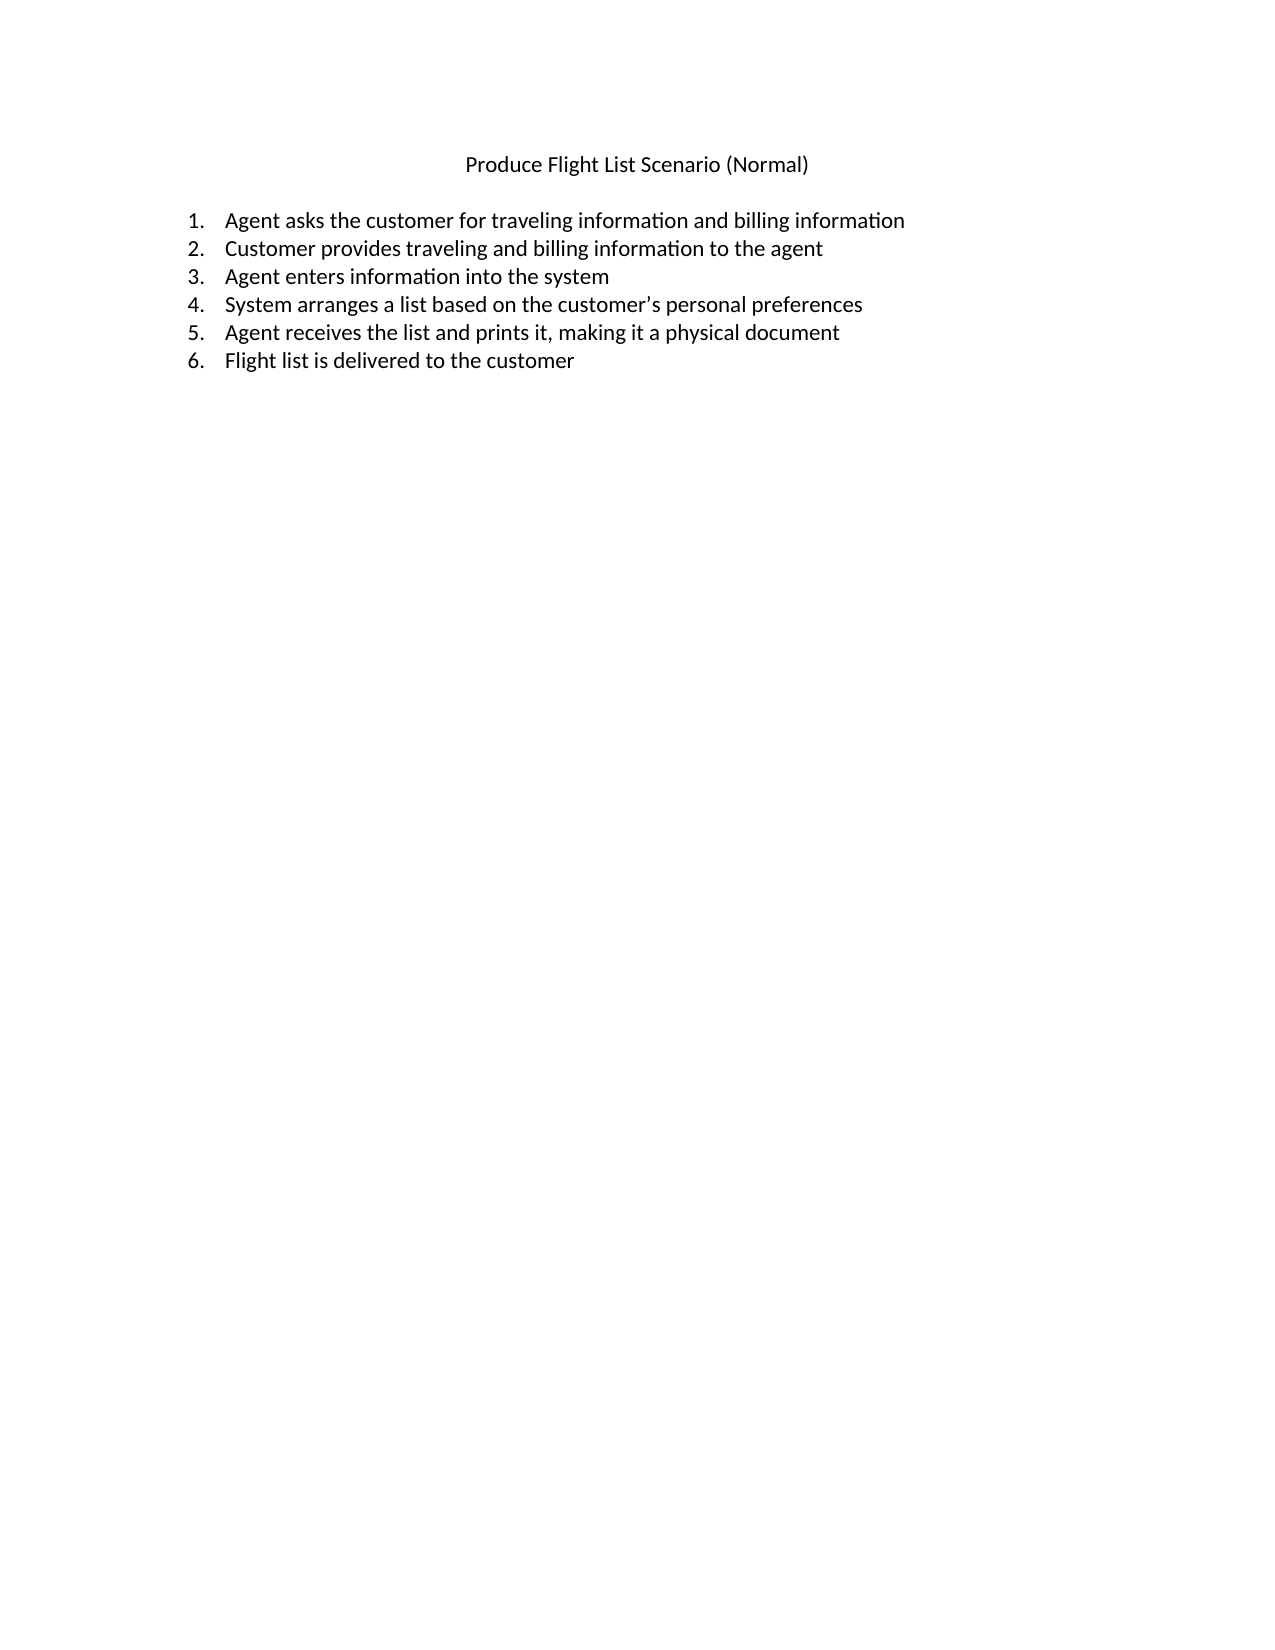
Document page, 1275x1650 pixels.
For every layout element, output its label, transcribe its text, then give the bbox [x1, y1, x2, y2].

text Produce Flight List Scenario (Normal) [150, 150, 1125, 178]
list Customer provides traveling and billing information to the agent [187, 234, 1125, 262]
list Agent asks the customer for traveling information and billing information [187, 206, 1125, 234]
list System arranges a list based on the customer’s personal preferences [187, 290, 1125, 318]
list Agent enters information into the system [187, 262, 1125, 290]
list Flight list is delivered to the customer [187, 346, 1125, 374]
list Agent receives the list and prints it, making it a physical document [187, 318, 1125, 346]
